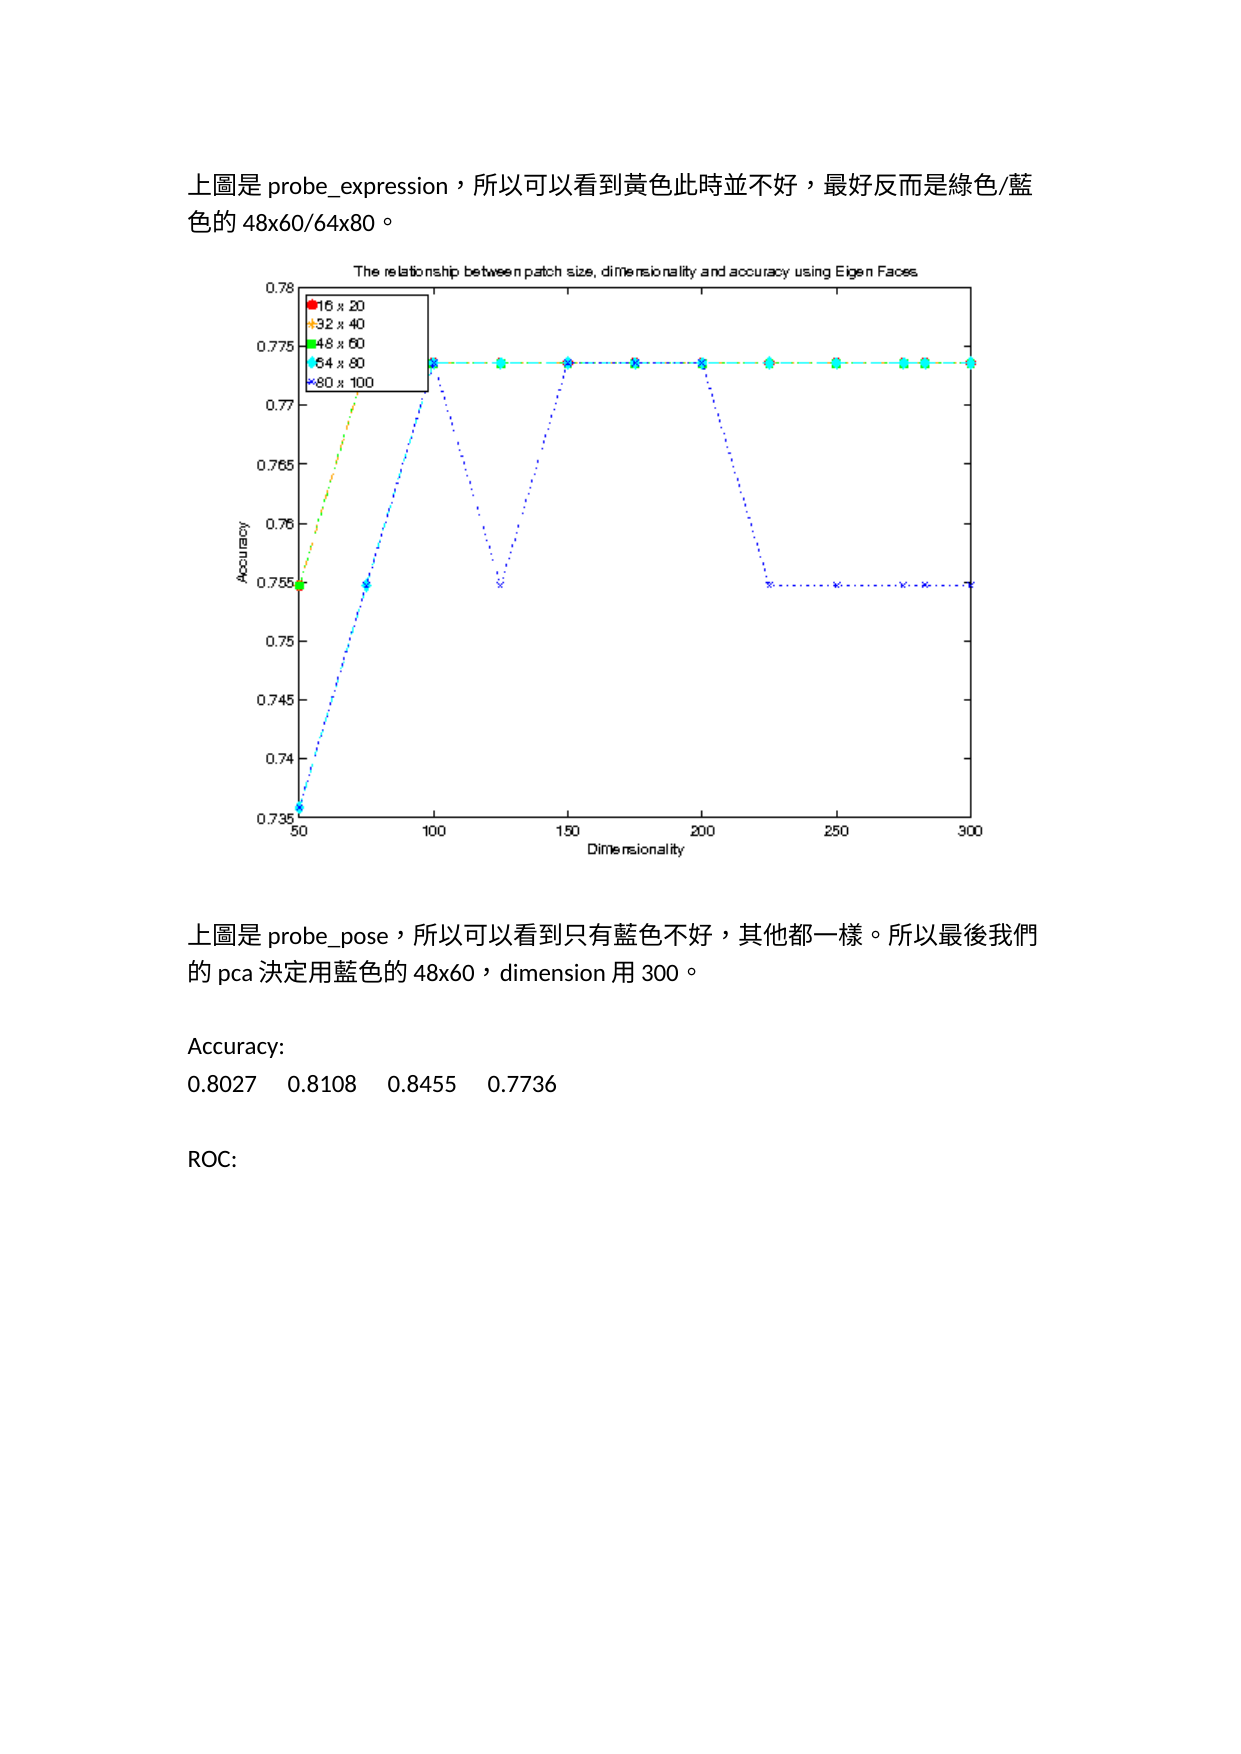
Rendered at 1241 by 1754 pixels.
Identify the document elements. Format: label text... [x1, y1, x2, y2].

text 上圖是probe_expression，所以可以看到黃色此時並不好，最好反而是綠色/藍色的48x60/64x80。 [187, 164, 1053, 239]
text Accuracy: [187, 1027, 1053, 1064]
text 上圖是probe_pose，所以可以看到只有藍色不好，其他都一樣。所以最後我們的pca決定用藍色的48x60，dimension用300。 [187, 914, 1053, 989]
text ROC: [187, 1139, 1053, 1177]
text 0.8027 0.8108 0.8455 0.7736 [187, 1064, 1053, 1102]
picture [187, 239, 1053, 889]
